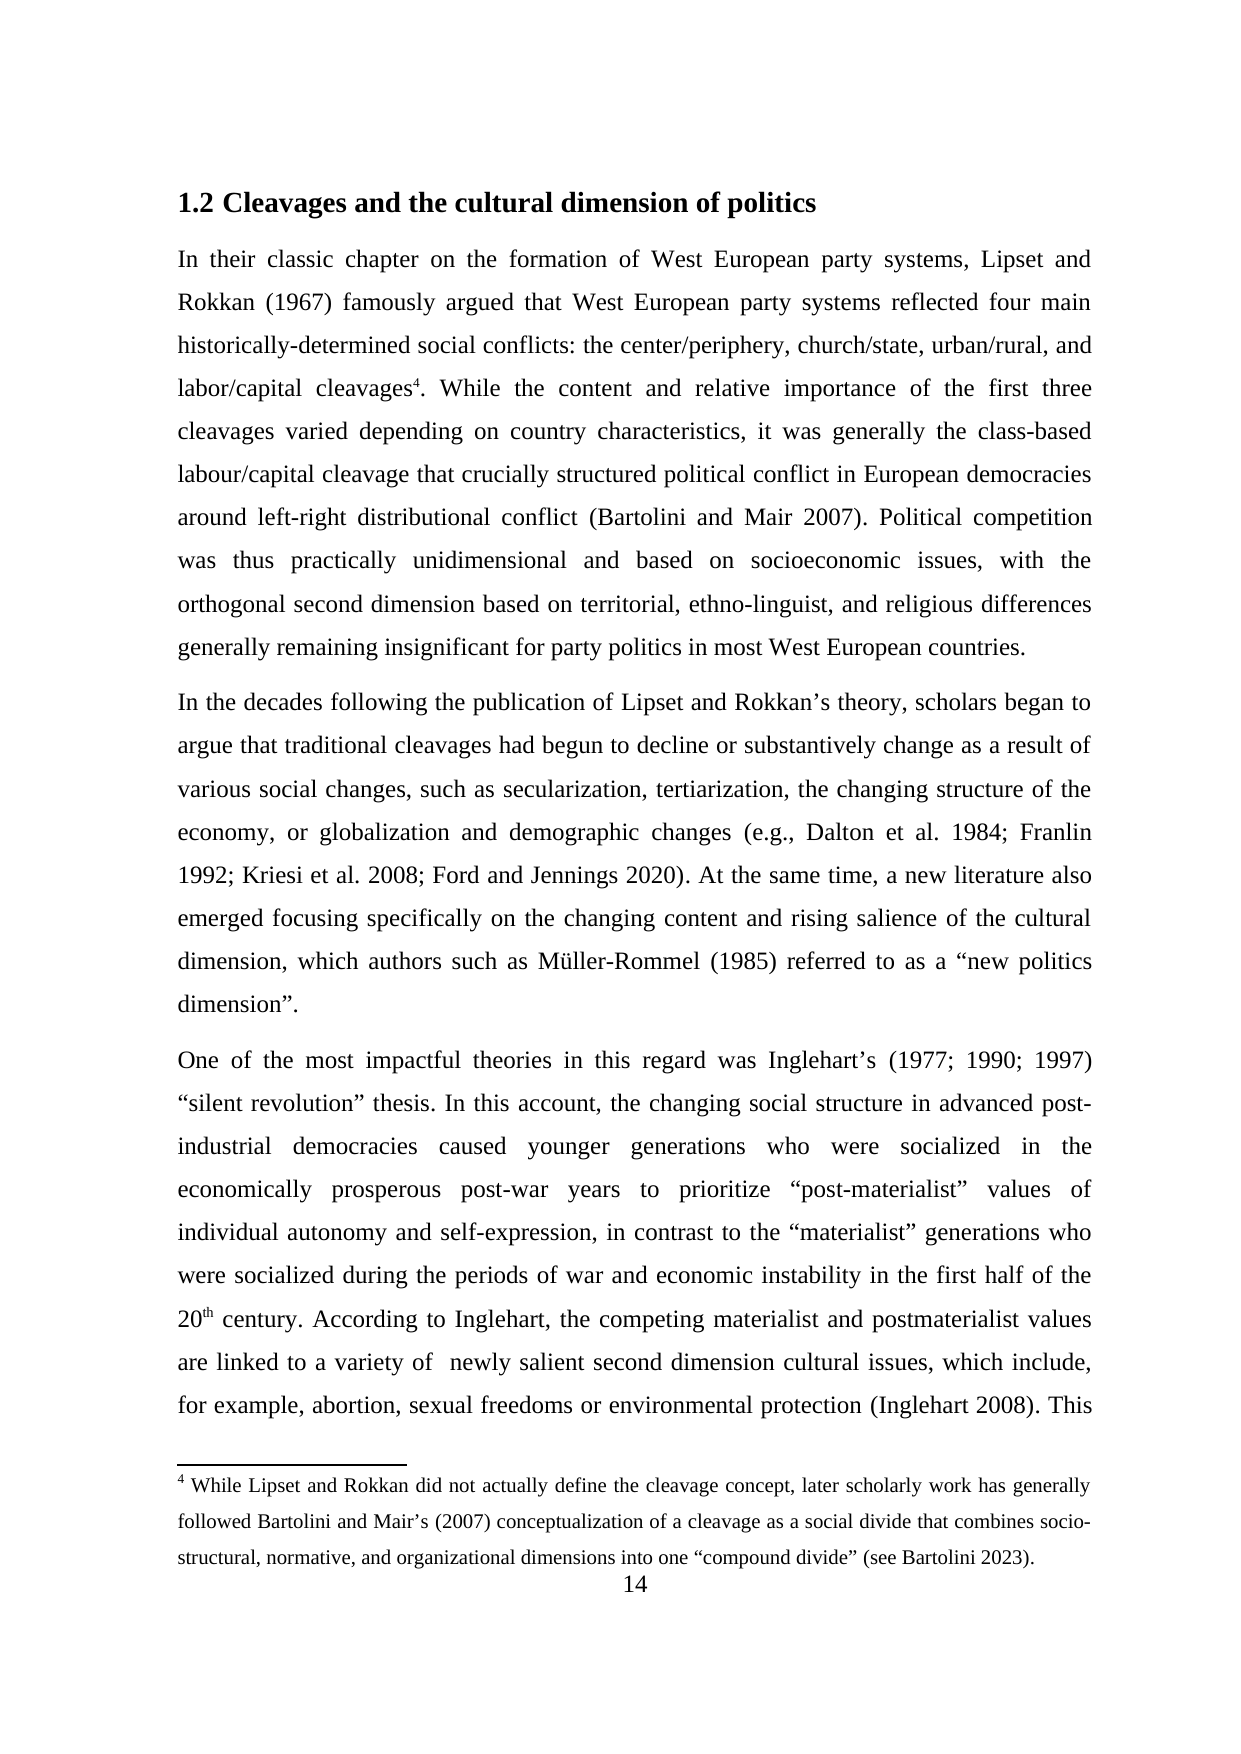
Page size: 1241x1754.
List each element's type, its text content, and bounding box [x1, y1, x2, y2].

text In the decades following the publication of Lipset and Rokkan’s theory, scholars began to argue that traditional cleavages had begun to decline or substantively change as a result of various social changes, such as secularization, tertiarization, the changing structure of the economy, or globalization and demographic changes (e.g., Dalton et al. 1984; Franlin 1992; Kriesi et al. 2008; Ford and Jennings 2020). At the same time, a new literature also emerged focusing specifically on the changing content and rising salience of the cultural dimension, which authors such as Müller-Rommel (1985) referred to as a “new politics dimension”. [177, 687, 1092, 1018]
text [177, 1045, 1092, 1419]
text In their classic chapter on the formation of West European party systems, Lipset and Rokkan (1967) famously argued that West European party systems reflected four main historically-determined social conflicts: the center/periphery, church/state, urban/rural, and labor/capital cleavages. While the content and relative importance of the first three cleavages varied depending on country characteristics, it was generally the class-based labour/capital cleavage that crucially structured political conflict in European democracies around left-right distributional conflict (Bartolini and Mair 2007). Political competition was thus practically unidimensional and based on socioeconomic issues, with the orthogonal second dimension based on territorial, ethno-linguist, and religious differences generally remaining insignificant for party politics in most West European countries. [177, 244, 1092, 661]
subtitle Cleavages and the cultural dimension of politics [177, 185, 1092, 218]
